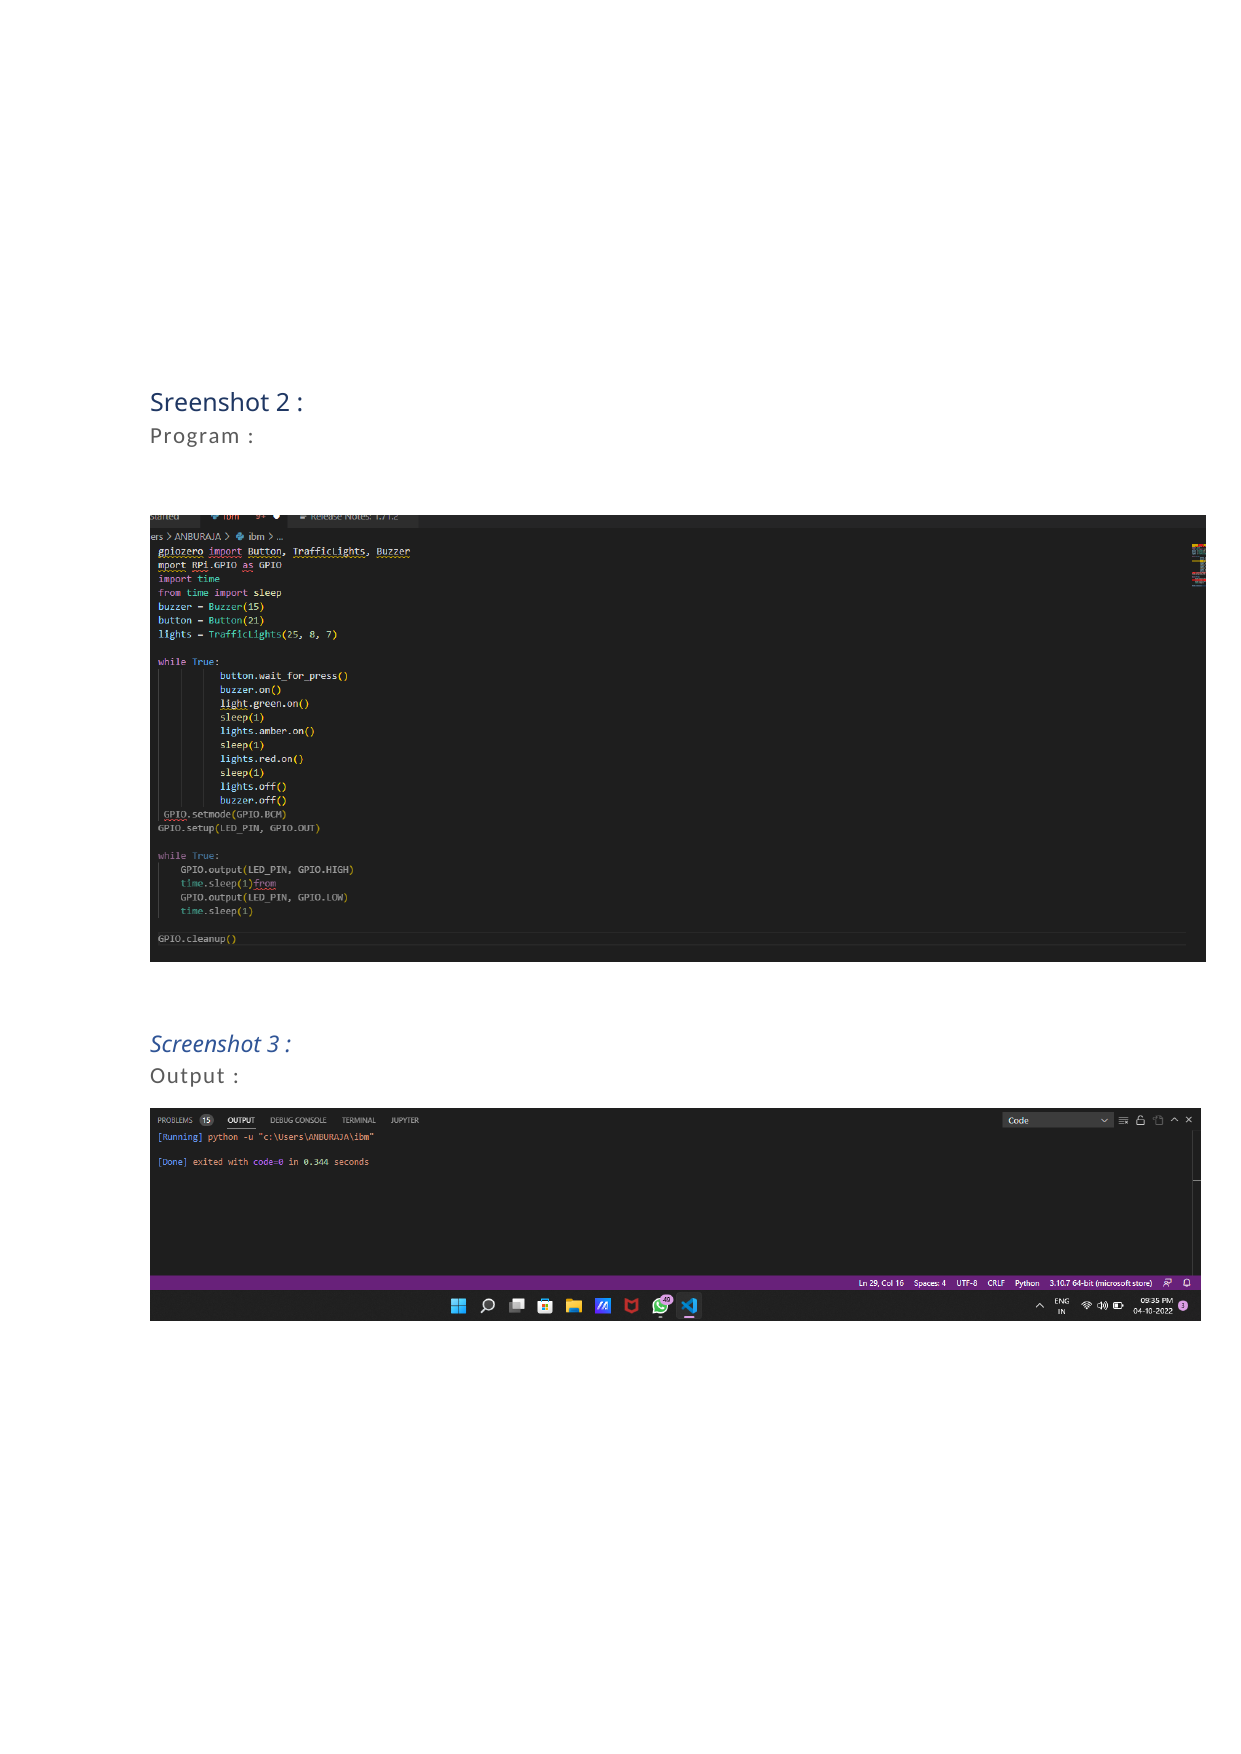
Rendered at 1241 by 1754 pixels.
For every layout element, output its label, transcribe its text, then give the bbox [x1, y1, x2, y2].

subtitle Output : [150, 1061, 1090, 1089]
picture [150, 1108, 1201, 1321]
subtitle Program : [150, 421, 1090, 449]
subtitle Screenshot 3 : [150, 1027, 1090, 1059]
picture [150, 515, 1206, 962]
subtitle Sreenshot 2 : [150, 384, 1090, 418]
